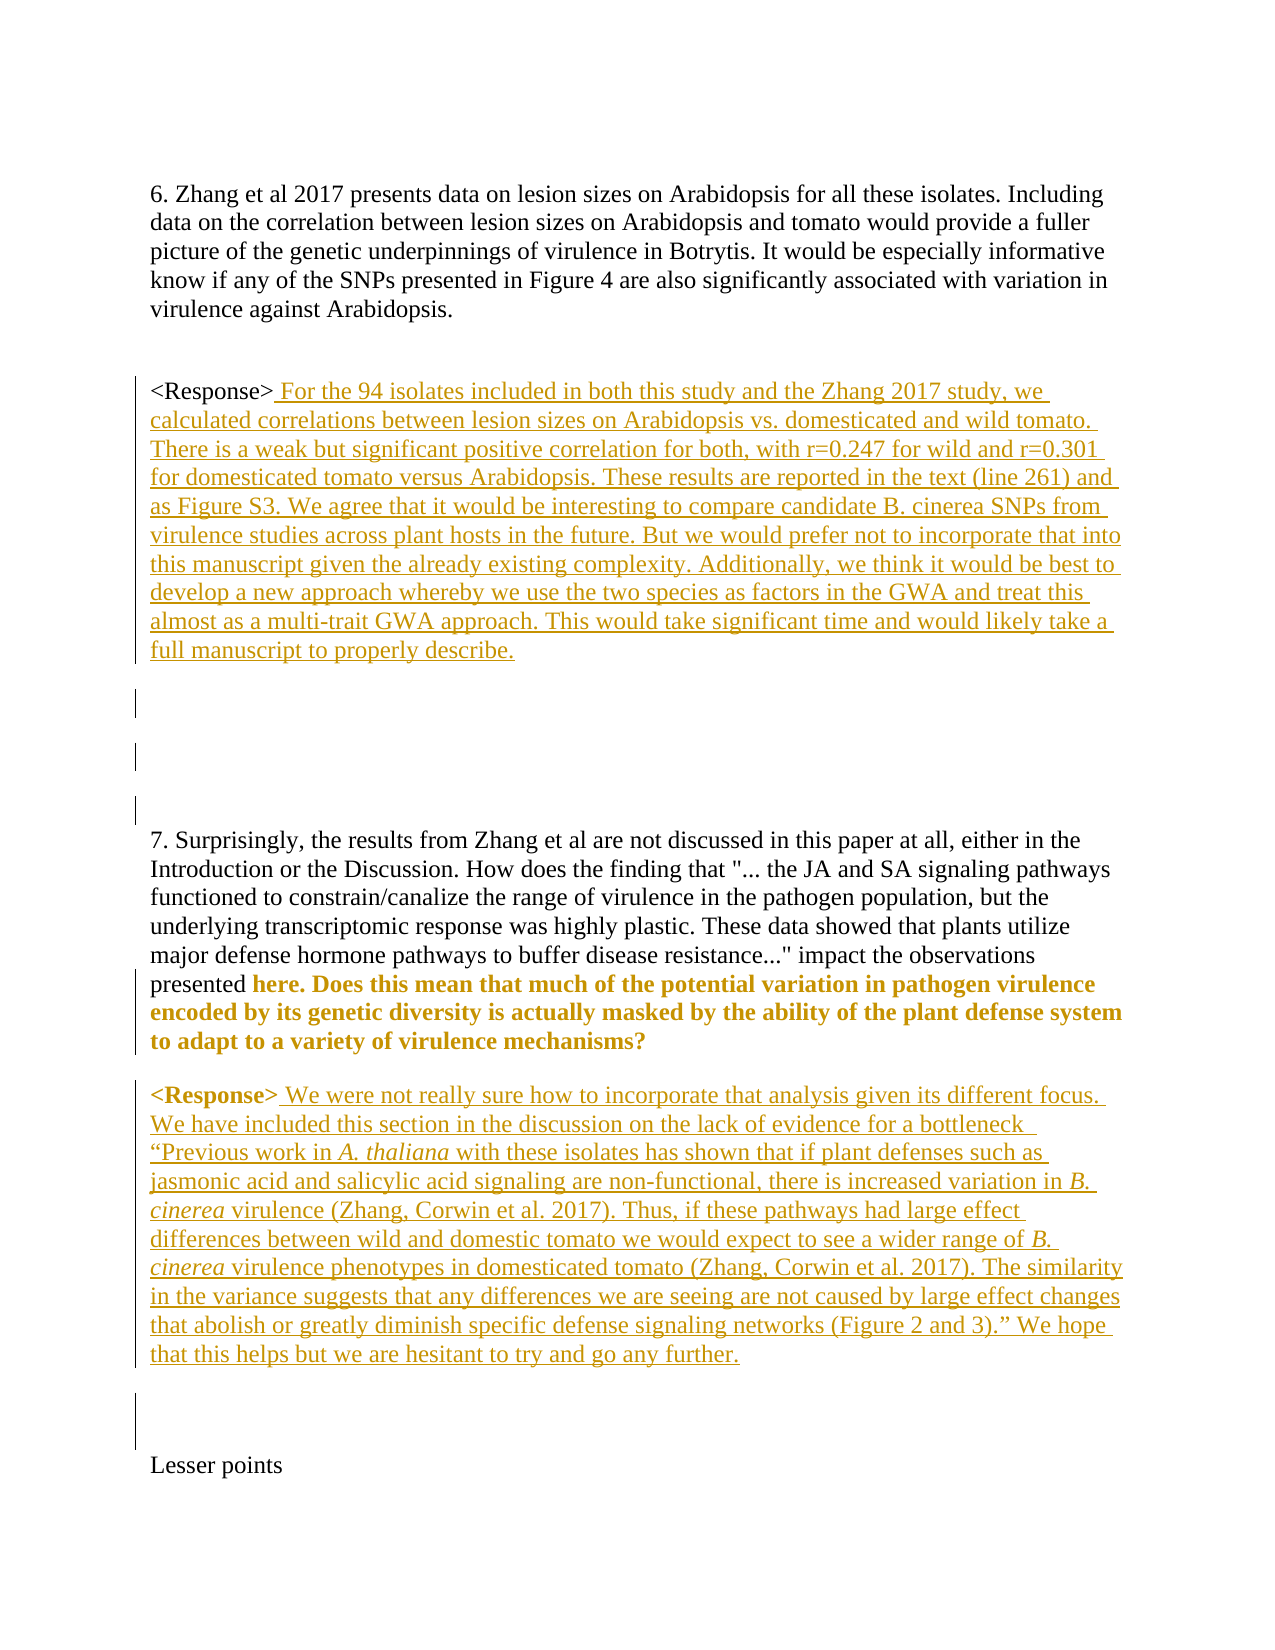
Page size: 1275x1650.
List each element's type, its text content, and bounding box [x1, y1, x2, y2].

text <Response> [150, 376, 1125, 664]
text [150, 1392, 1125, 1479]
text <Response> [150, 1080, 1125, 1367]
text 7. Surprisingly, the results from Zhang et al are not discussed in this paper at all, either in the Introduction or the Discussion. How does the finding that "... the JA and SA signaling pathways functioned to constrain/canalize the range of virulence in the pathogen population, but the underlying transcriptomic response was highly plastic. These data showed that plants utilize major defense hormone pathways to buffer disease resistance..." impact the observations presented here. Does this mean that much of the potential variation in pathogen virulence encoded by its genetic diversity is actually masked by the ability of the plant defense system to adapt to a variety of virulence mechanisms? [150, 796, 1125, 1055]
text 6. Zhang et al 2017 presents data on lesion sizes on Arabidopsis for all these isolates. Including data on the correlation between lesion sizes on Arabidopsis and tomato would provide a fuller picture of the genetic underpinnings of virulence in Botrytis. It would be especially informative know if any of the SNPs presented in Figure 4 are also significantly associated with variation in virulence against Arabidopsis. [150, 150, 1125, 351]
